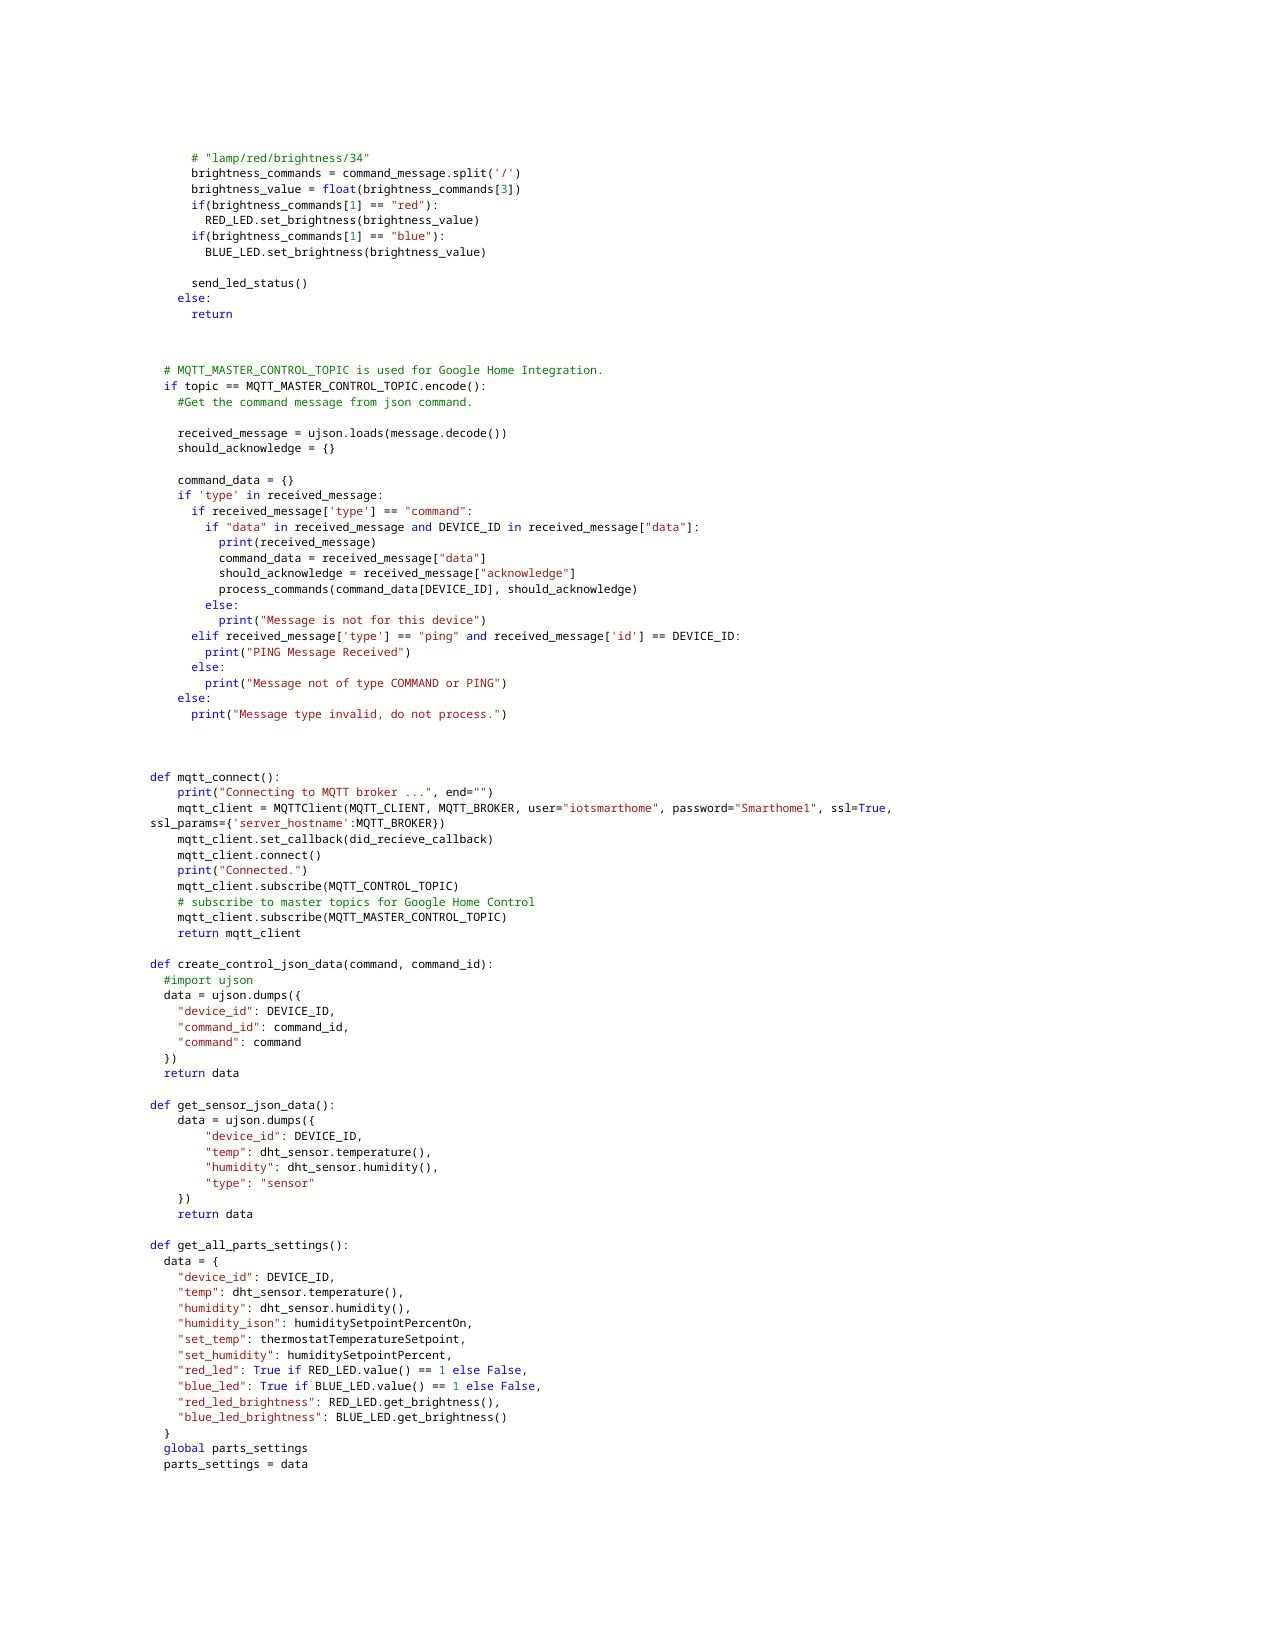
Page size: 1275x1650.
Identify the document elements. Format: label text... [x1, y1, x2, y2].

text "temp": dht_sensor.temperature(), [150, 1284, 1125, 1300]
text "device_id": DEVICE_ID, [150, 1269, 1125, 1284]
text "set_humidity": humiditySetpointPercent, [150, 1347, 1125, 1362]
text "humidity_ison": humiditySetpointPercentOn, [150, 1316, 1125, 1331]
text #Get the command message from json command. [150, 394, 1125, 409]
text print(received_message) [150, 534, 1125, 550]
text "command": command [150, 1034, 1125, 1050]
text "temp": dht_sensor.temperature(), [150, 1144, 1125, 1159]
text return mqtt_client [150, 925, 1125, 941]
text elif received_message['type'] == "ping" and received_message['id'] == DEVICE_ID: [150, 628, 1125, 644]
text should_acknowledge = {} [150, 441, 1125, 456]
text }) [150, 1191, 1125, 1206]
text brightness_value = float(brightness_commands[3]) [150, 181, 1125, 197]
text "blue_led_brightness": BLUE_LED.get_brightness() [150, 1409, 1125, 1425]
text data = ujson.dumps({ [150, 987, 1125, 1003]
text send_led_status() [150, 275, 1125, 291]
text global parts_settings [150, 1441, 1125, 1456]
text "type": "sensor" [150, 1175, 1125, 1191]
text # "lamp/red/brightness/34" [150, 150, 1125, 166]
text if topic == MQTT_MASTER_CONTROL_TOPIC.encode(): [150, 378, 1125, 394]
text process_commands(command_data[DEVICE_ID], should_acknowledge) [150, 581, 1125, 597]
text return [150, 306, 1125, 322]
text def mqtt_connect(): [150, 769, 1125, 784]
text if 'type' in received_message: [150, 487, 1125, 503]
text data = { [150, 1253, 1125, 1269]
text else: [150, 291, 1125, 306]
text def get_sensor_json_data(): [150, 1097, 1125, 1112]
text "blue_led": True if BLUE_LED.value() == 1 else False, [150, 1378, 1125, 1394]
text data = ujson.dumps({ [150, 1112, 1125, 1128]
text "humidity": dht_sensor.humidity(), [150, 1159, 1125, 1175]
text def create_control_json_data(command, command_id): [150, 956, 1125, 972]
text mqtt_client.subscribe(MQTT_CONTROL_TOPIC) [150, 878, 1125, 894]
text # subscribe to master topics for Google Home Control [150, 894, 1125, 909]
text mqtt_client.set_callback(did_recieve_callback) [150, 831, 1125, 847]
text mqtt_client = MQTTClient(MQTT_CLIENT, MQTT_BROKER, user="iotsmarthome", password="Smarthome1", ssl=True, ssl_params={'server_hostname':MQTT_BROKER}) [150, 800, 1125, 831]
text "device_id": DEVICE_ID, [150, 1128, 1125, 1144]
text if(brightness_commands[1] == "blue"): [150, 228, 1125, 244]
text RED_LED.set_brightness(brightness_value) [150, 212, 1125, 228]
text "humidity": dht_sensor.humidity(), [150, 1300, 1125, 1316]
text if received_message['type'] == "command": [150, 503, 1125, 519]
text BLUE_LED.set_brightness(brightness_value) [150, 244, 1125, 259]
text def get_all_parts_settings(): [150, 1237, 1125, 1253]
text if(brightness_commands[1] == "red"): [150, 197, 1125, 212]
text } [150, 1425, 1125, 1441]
text else: [150, 659, 1125, 675]
text command_data = received_message["data"] [150, 550, 1125, 566]
text else: [150, 597, 1125, 612]
text if "data" in received_message and DEVICE_ID in received_message["data"]: [150, 519, 1125, 534]
text print("Connected.") [150, 862, 1125, 878]
text command_data = {} [150, 472, 1125, 487]
text "device_id": DEVICE_ID, [150, 1003, 1125, 1019]
text "set_temp": thermostatTemperatureSetpoint, [150, 1331, 1125, 1347]
text print("Connecting to MQTT broker ...", end="") [150, 784, 1125, 800]
text parts_settings = data [150, 1456, 1125, 1472]
text should_acknowledge = received_message["acknowledge"] [150, 566, 1125, 581]
text brightness_commands = command_message.split('/') [150, 166, 1125, 181]
text return data [150, 1066, 1125, 1081]
text mqtt_client.subscribe(MQTT_MASTER_CONTROL_TOPIC) [150, 909, 1125, 925]
text print("PING Message Received") [150, 644, 1125, 659]
text # MQTT_MASTER_CONTROL_TOPIC is used for Google Home Integration. [150, 362, 1125, 378]
text print("Message type invalid, do not process.") [150, 706, 1125, 722]
text received_message = ujson.loads(message.decode()) [150, 425, 1125, 441]
text }) [150, 1050, 1125, 1066]
text print("Message not of type COMMAND or PING") [150, 675, 1125, 691]
text print("Message is not for this device") [150, 612, 1125, 628]
text else: [150, 691, 1125, 706]
text "command_id": command_id, [150, 1019, 1125, 1034]
text #import ujson [150, 972, 1125, 987]
text return data [150, 1206, 1125, 1222]
text "red_led_brightness": RED_LED.get_brightness(), [150, 1394, 1125, 1409]
text "red_led": True if RED_LED.value() == 1 else False, [150, 1362, 1125, 1378]
text mqtt_client.connect() [150, 847, 1125, 862]
